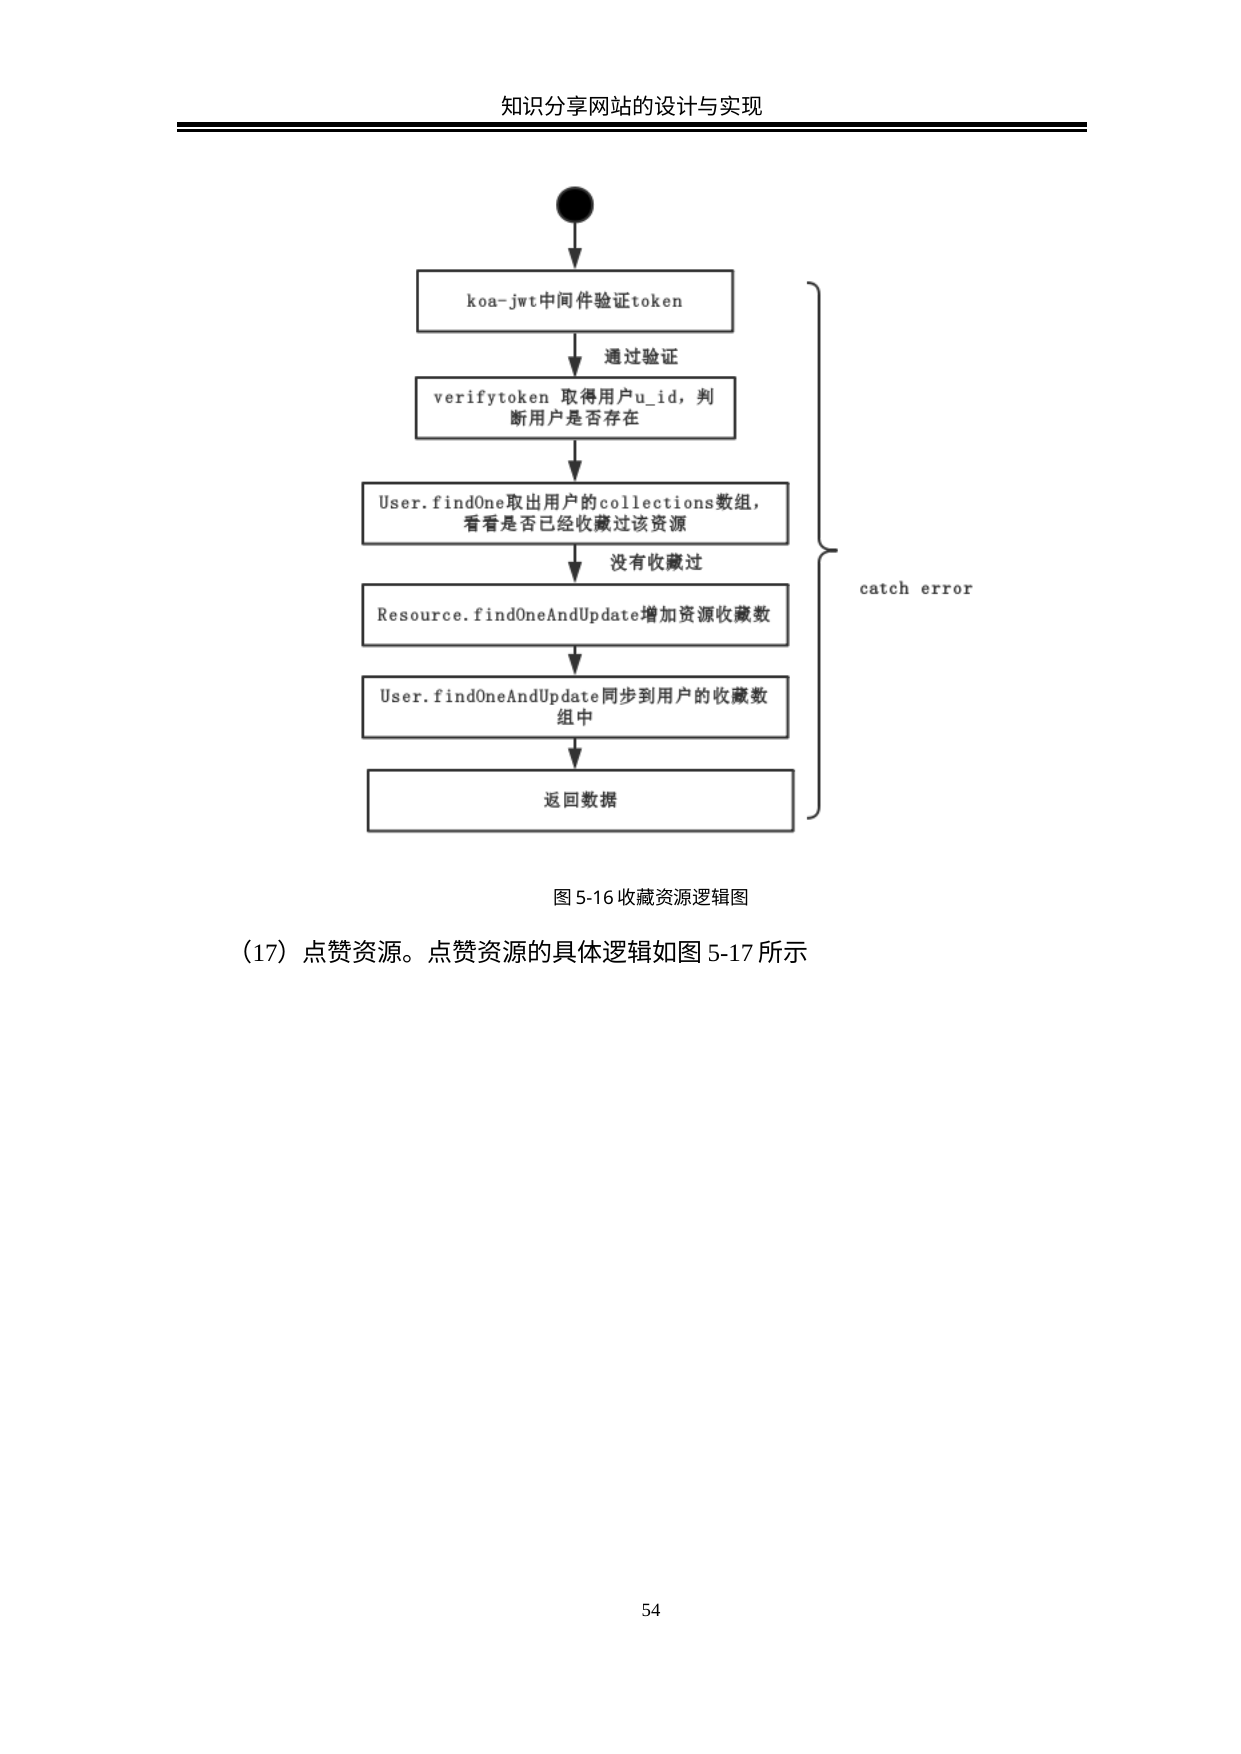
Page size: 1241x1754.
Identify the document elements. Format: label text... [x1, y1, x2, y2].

text 图5-16收藏资源逻辑图 [177, 880, 1087, 913]
text （17）点赞资源。点赞资源的具体逻辑如图5-17所示 [177, 918, 1087, 983]
picture [317, 159, 997, 850]
